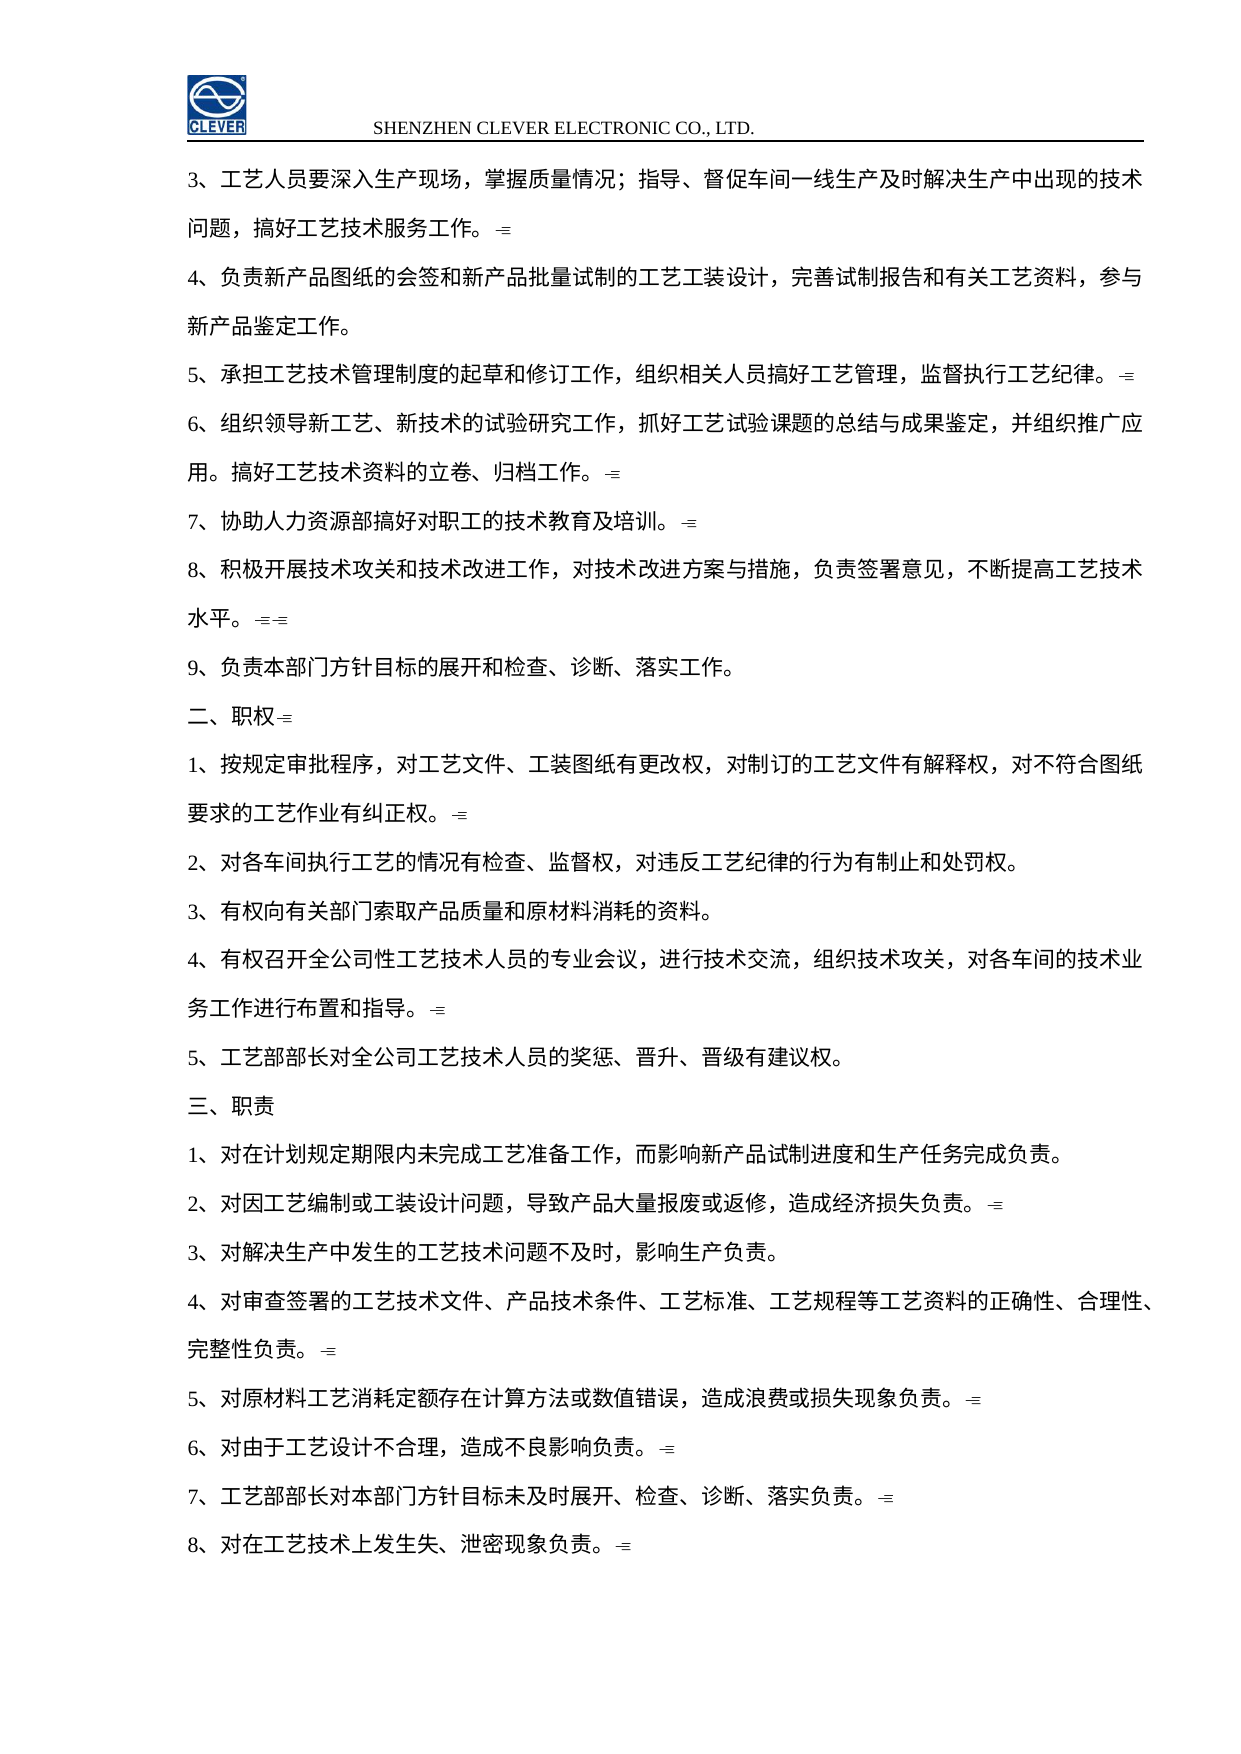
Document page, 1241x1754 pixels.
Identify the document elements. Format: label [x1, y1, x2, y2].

text [187, 162, 1144, 1559]
picture [187, 75, 247, 135]
